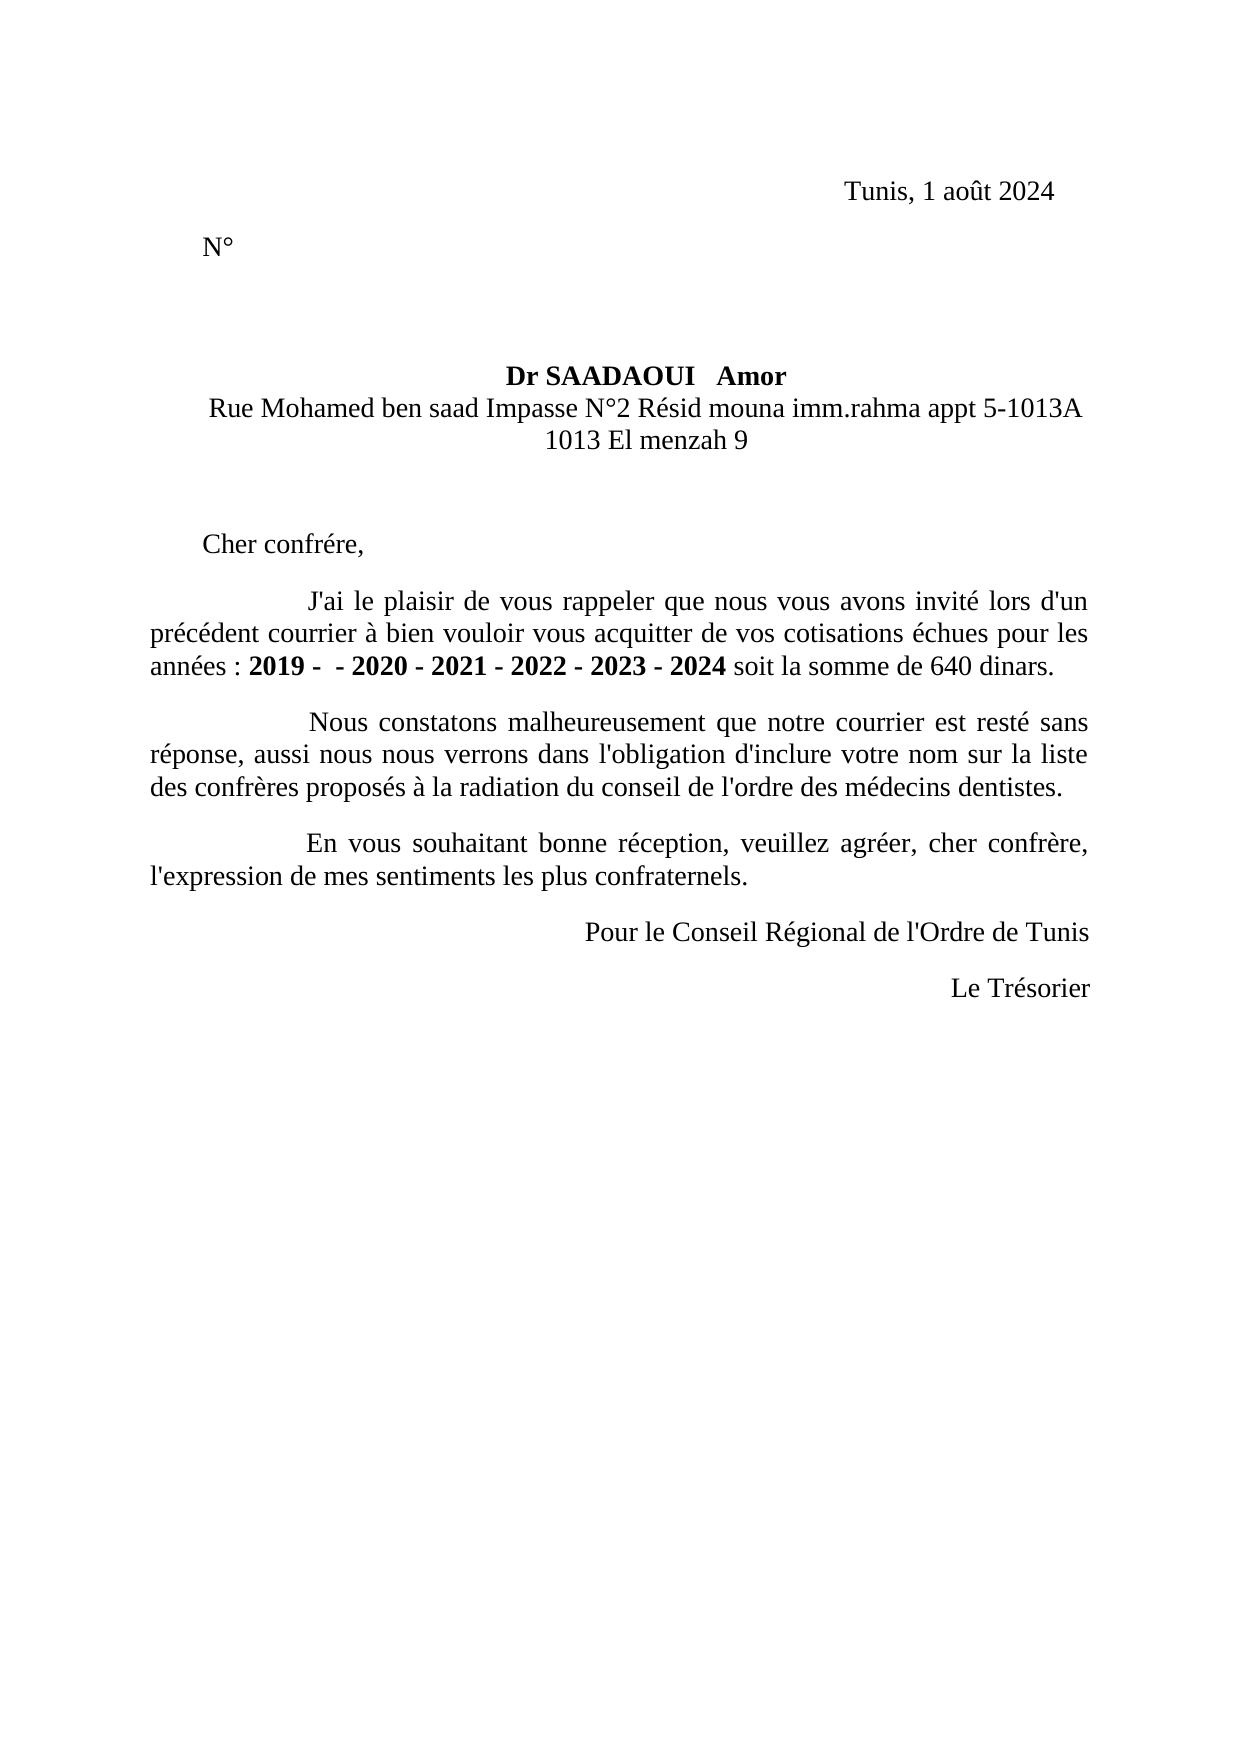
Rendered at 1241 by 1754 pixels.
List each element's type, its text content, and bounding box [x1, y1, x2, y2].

text Cher confrére, [150, 528, 1090, 560]
text Dr SAADAOUI Amor Rue Mohamed ben saad Impasse N°2 Résid mouna imm.rahma appt 5-1013A 1013 El menzah 9 [150, 358, 1090, 456]
text Le Trésorier [150, 971, 1090, 1004]
text J'ai le plaisir de vous rappeler que nous vous avons invité lors d'un précédent courrier à bien vouloir vous acquitter de vos cotisations échues pour les années : 2019 - - 2020 - 2021 - 2022 - 2023 - 2024 soit la somme de 640 dinars. [150, 584, 1090, 681]
text Tunis, 1 août 2024 [150, 174, 1090, 206]
text En vous souhaitant bonne réception, veuillez agréer, cher confrère, l'expression de mes sentiments les plus confraternels. [150, 826, 1090, 891]
text Nous constatons malheureusement que notre courrier est resté sans réponse, aussi nous nous verrons dans l'obligation d'inclure votre nom sur la liste des confrères proposés à la radiation du conseil de l'ordre des médecins dentistes. [150, 705, 1090, 802]
text N° [150, 230, 1090, 287]
text Pour le Conseil Régional de l'Ordre de Tunis [150, 915, 1090, 947]
